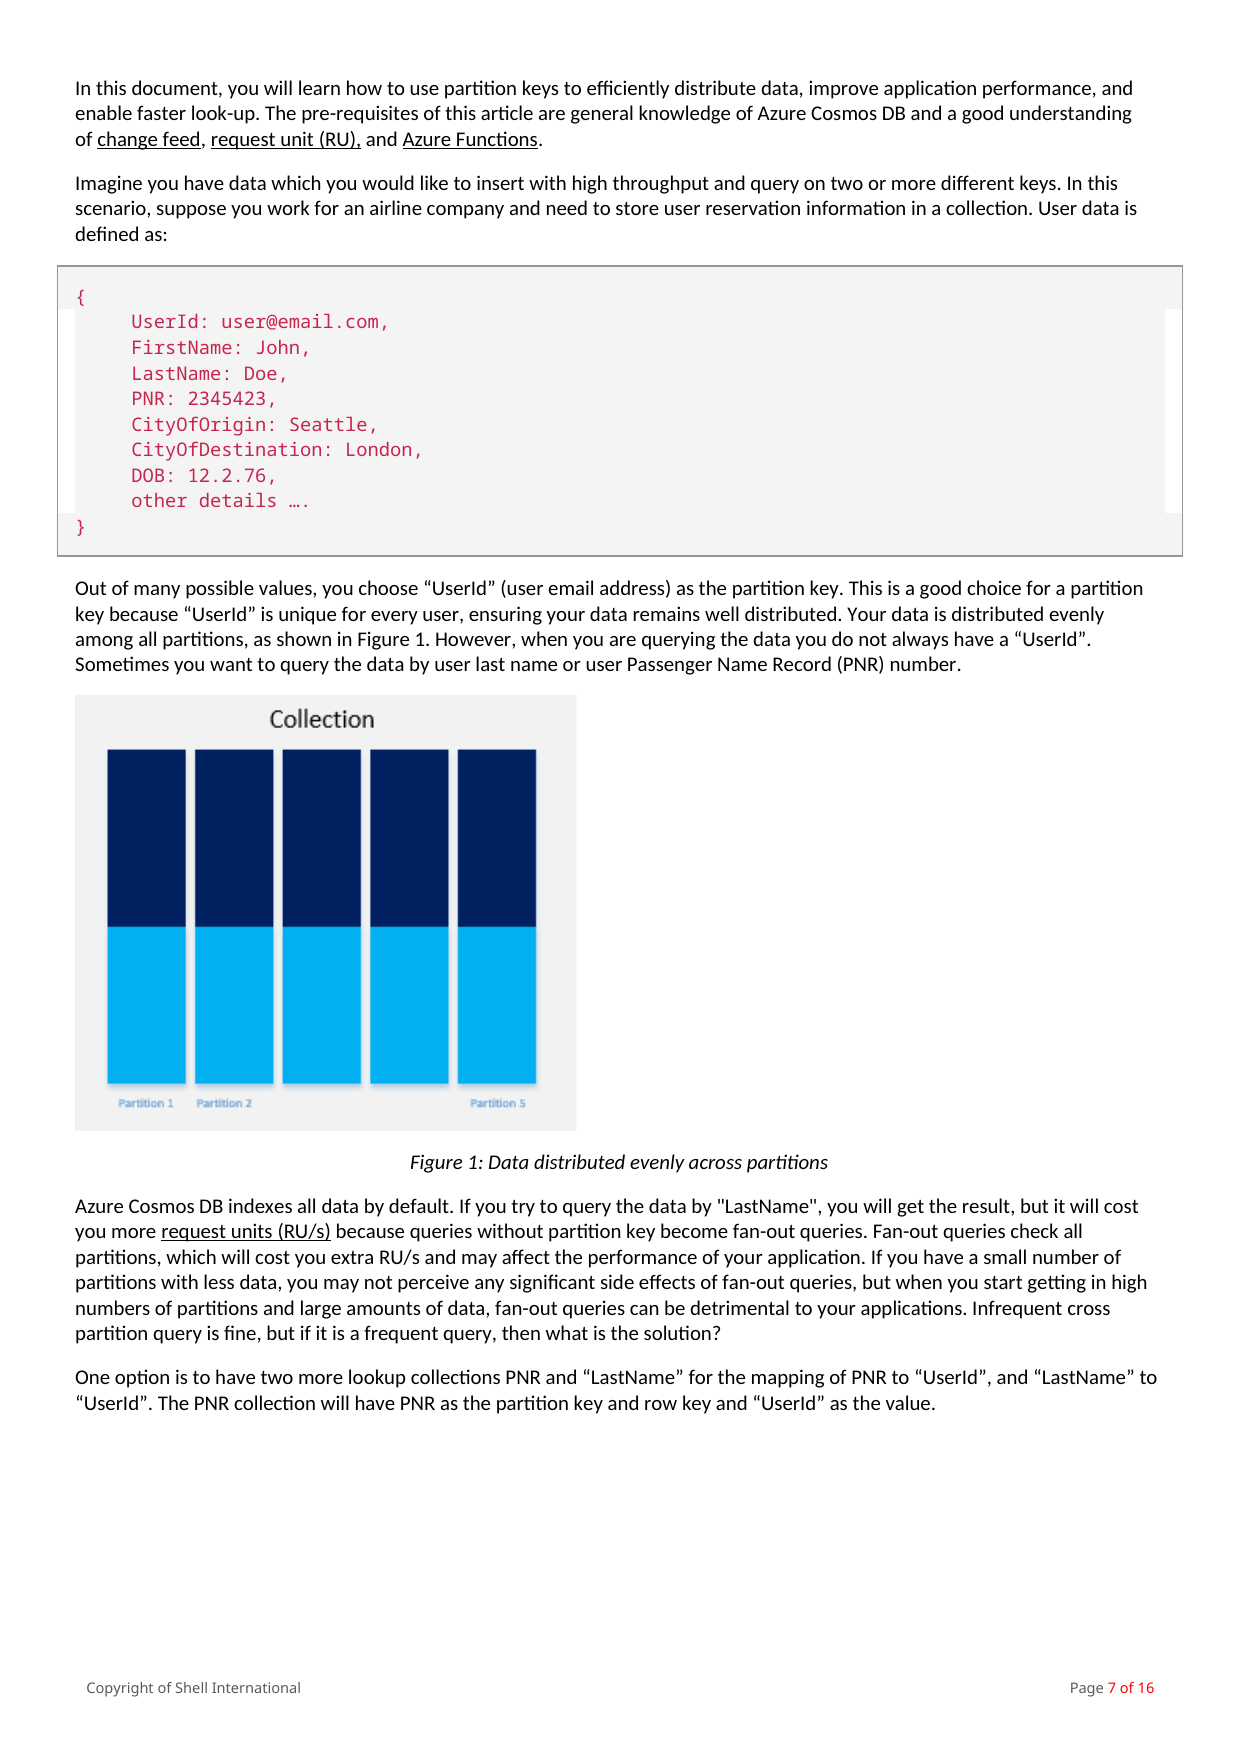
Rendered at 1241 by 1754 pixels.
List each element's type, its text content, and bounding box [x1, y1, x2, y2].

text PNR: 2345423, [75, 385, 1165, 411]
text FirstName: John, [75, 334, 1165, 360]
text { [58, 267, 1182, 309]
text CityOfOrigin: Seattle, [75, 411, 1165, 436]
text Azure Cosmos DB indexes all data by default. If you try to query the data by "LastName", you will get the result, but it will cost you more request units (RU/s) because queries without partition key become fan-out queries. Fan-out queries check all partitions, which will cost you extra RU/s and may affect the performance of your application. If you have a small number of partitions with less data, you may not perceive any significant side effects of fan-out queries, but when you start getting in high numbers of partitions and large amounts of data, fan-out queries can be detrimental to your applications. Infrequent cross partition query is fine, but if it is a frequent query, then what is the solution? [75, 1193, 1165, 1346]
text UserId: user@email.com, [75, 309, 1165, 334]
text Imagine you have data which you would like to insert with high throughput and query on two or more different keys. In this scenario, suppose you work for an airline company and need to store user reservation information in a collection. User data is defined as: [75, 170, 1165, 246]
text DOB: 12.2.76, [75, 462, 1165, 487]
text In this document, you will learn how to use partition keys to efficiently distribute data, improve application performance, and enable faster look-up. The pre-requisites of this article are general knowledge of Azure Cosmos DB and a good understanding of change feed, request unit (RU), and Azure Functions. [75, 75, 1165, 151]
text Figure 1: Data distributed evenly across partitions [75, 1149, 1165, 1174]
text Out of many possible values, you choose “UserId” (user email address) as the partition key. This is a good choice for a partition key because “UserId” is unique for every user, ensuring your data remains well distributed. Your data is distributed evenly among all partitions, as shown in Figure 1. However, when you are querying the data you do not always have a “UserId”. Sometimes you want to query the data by user last name or user Passenger Name Record (PNR) number. [75, 575, 1165, 677]
text LastName: Doe, [75, 360, 1165, 385]
text } [58, 495, 1182, 555]
text One option is to have two more lookup collections PNR and “LastName” for the mapping of PNR to “UserId”, and “LastName” to “UserId”. The PNR collection will have PNR as the partition key and row key and “UserId” as the value. [75, 1364, 1165, 1415]
text CityOfDestination: London, [75, 436, 1165, 462]
picture [75, 695, 577, 1131]
